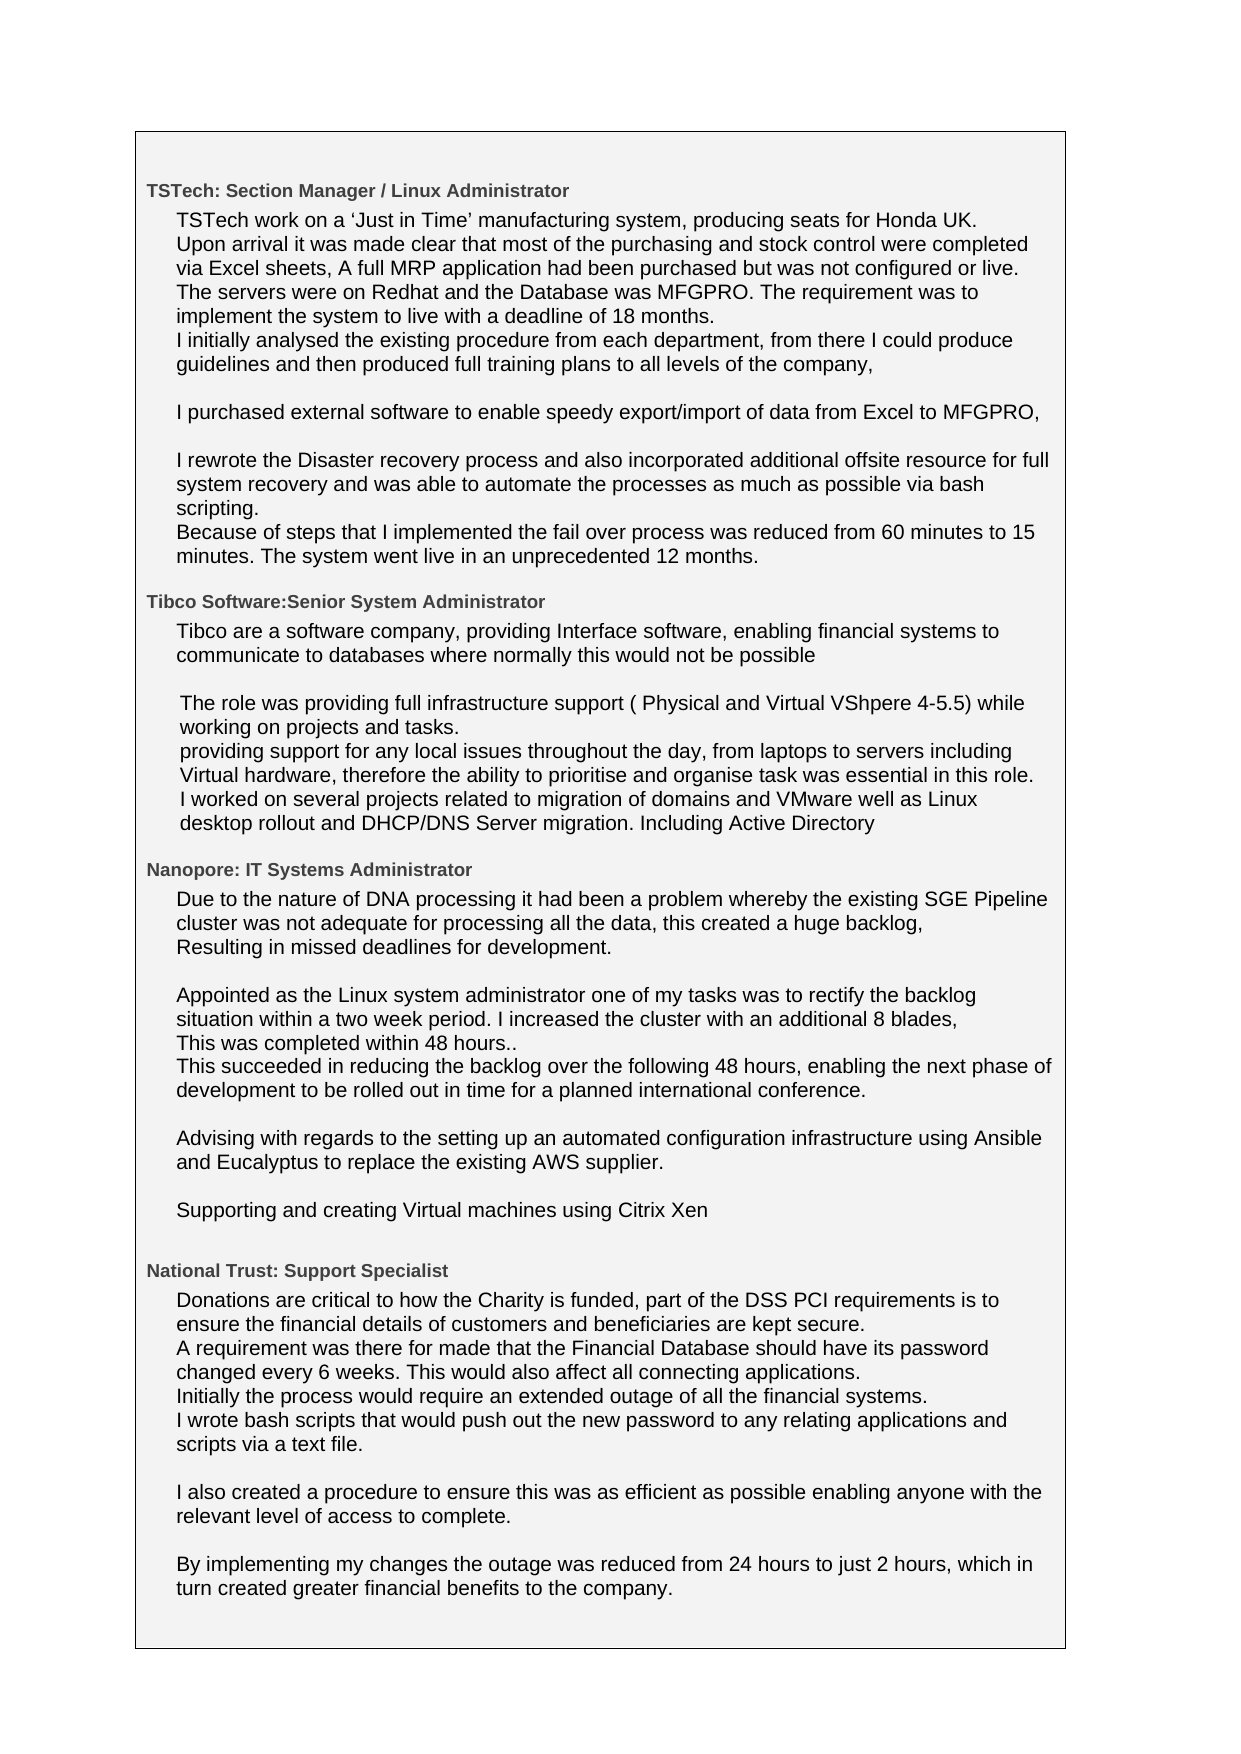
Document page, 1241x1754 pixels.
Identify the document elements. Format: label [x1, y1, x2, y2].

table_header [136, 132, 1065, 1647]
